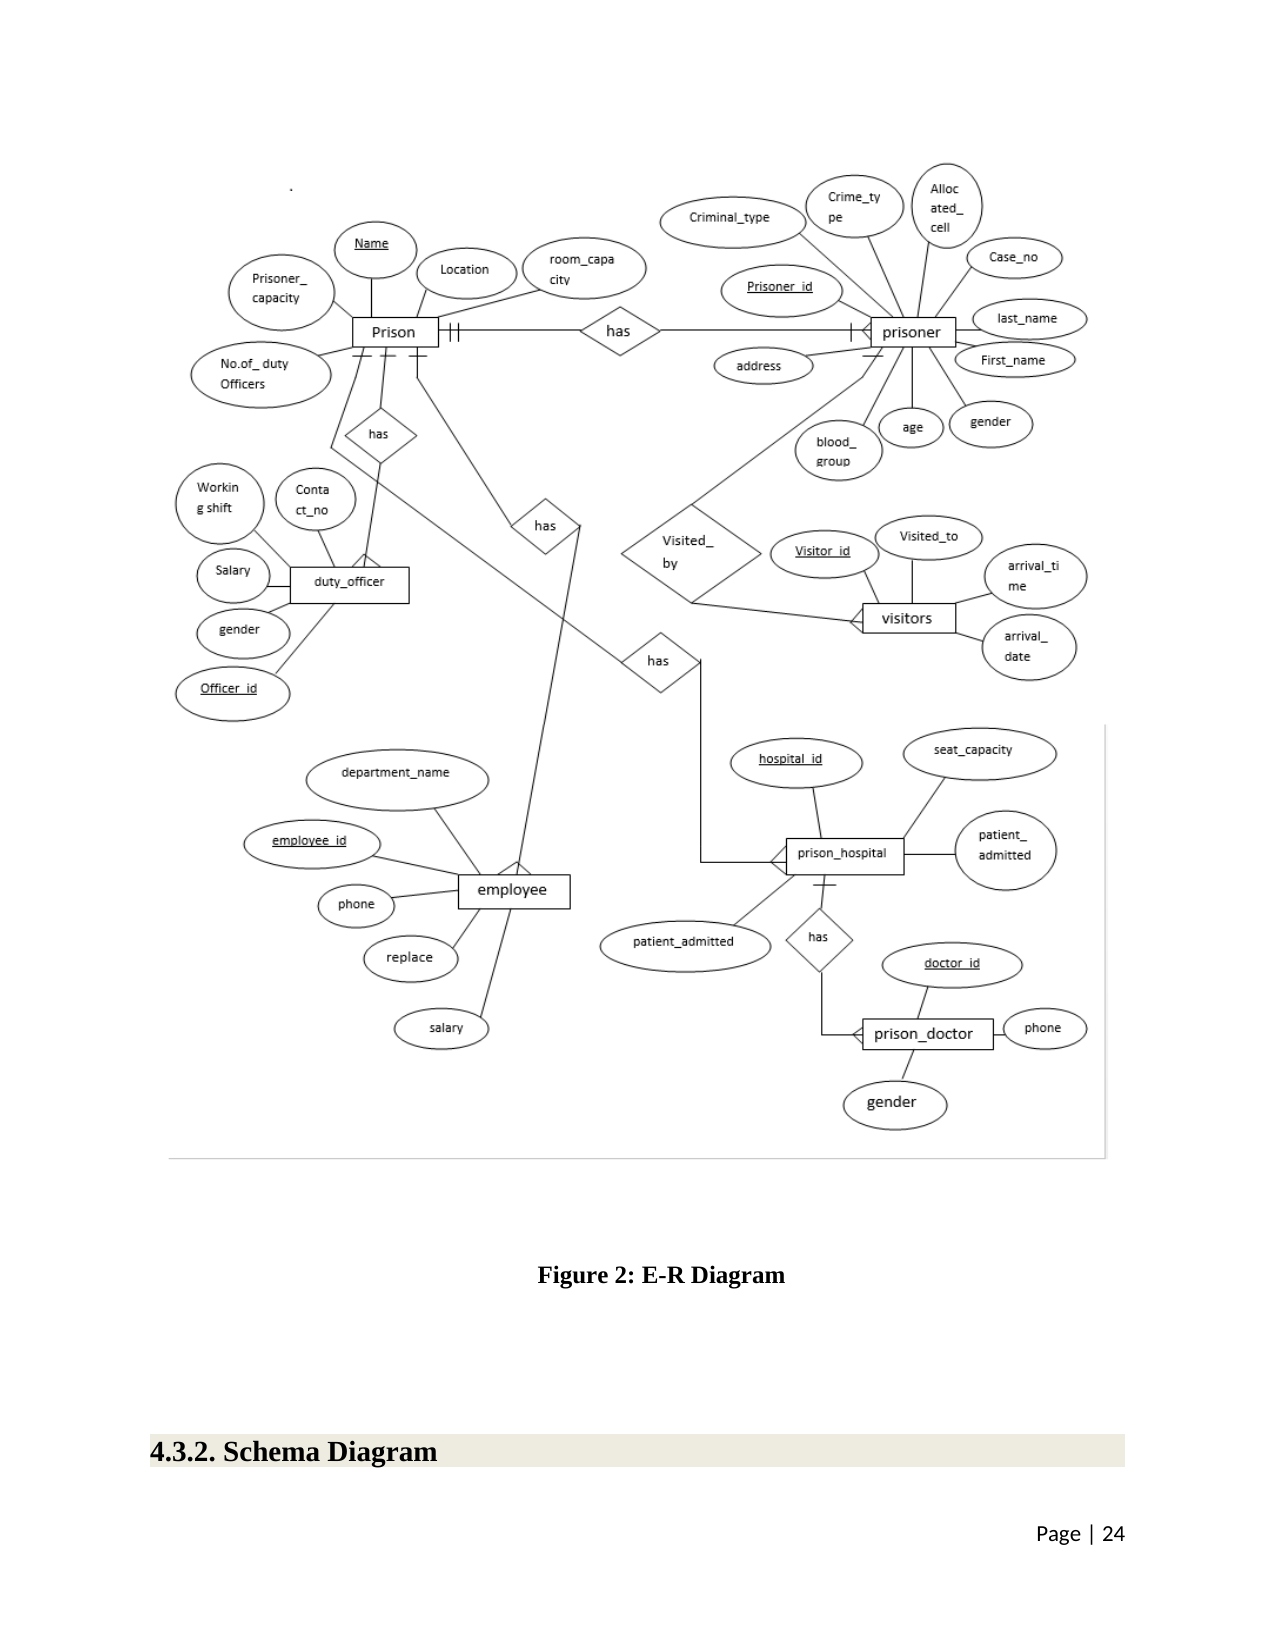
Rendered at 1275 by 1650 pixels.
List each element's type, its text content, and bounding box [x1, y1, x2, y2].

text 4.3.2. Schema Diagram [150, 1434, 1125, 1467]
text Figure 2: E-R Diagram [150, 1260, 1125, 1289]
picture [150, 150, 1161, 1174]
